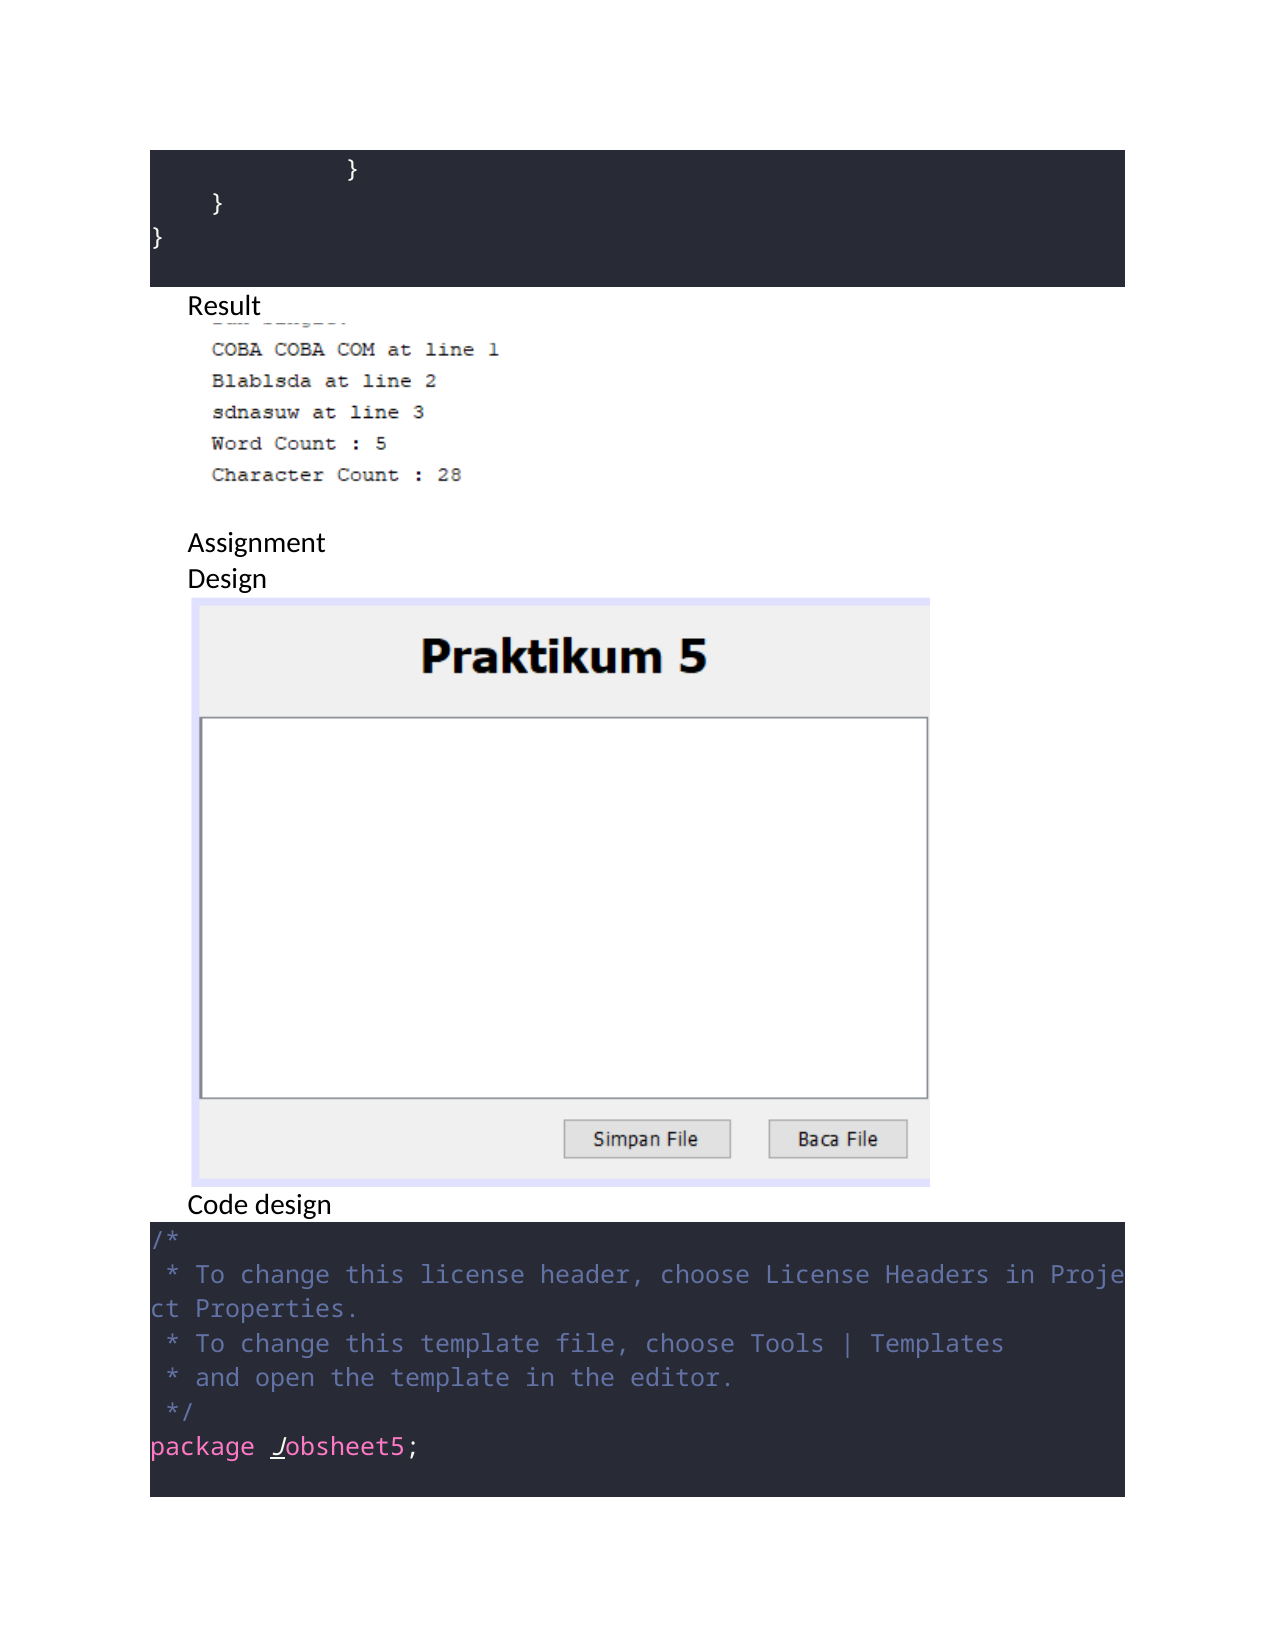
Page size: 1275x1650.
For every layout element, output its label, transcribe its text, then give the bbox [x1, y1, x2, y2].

picture [187, 323, 588, 489]
text } [150, 184, 1125, 219]
text Code design [187, 1186, 1125, 1222]
text Result [187, 287, 1125, 323]
picture [187, 595, 930, 1187]
text Assignment [187, 524, 1125, 560]
text * To change this template file, choose Tools | Templates [150, 1325, 1125, 1359]
text * and open the template in the editor. [150, 1359, 1125, 1394]
text Design [187, 560, 1125, 596]
text * To change this license header, choose License Headers in Project Properties. [150, 1256, 1125, 1325]
text /* [150, 1222, 1125, 1256]
text } [150, 150, 1125, 184]
text } [150, 219, 1125, 253]
text package Jobsheet5; [150, 1428, 1125, 1463]
text */ [150, 1394, 1125, 1428]
